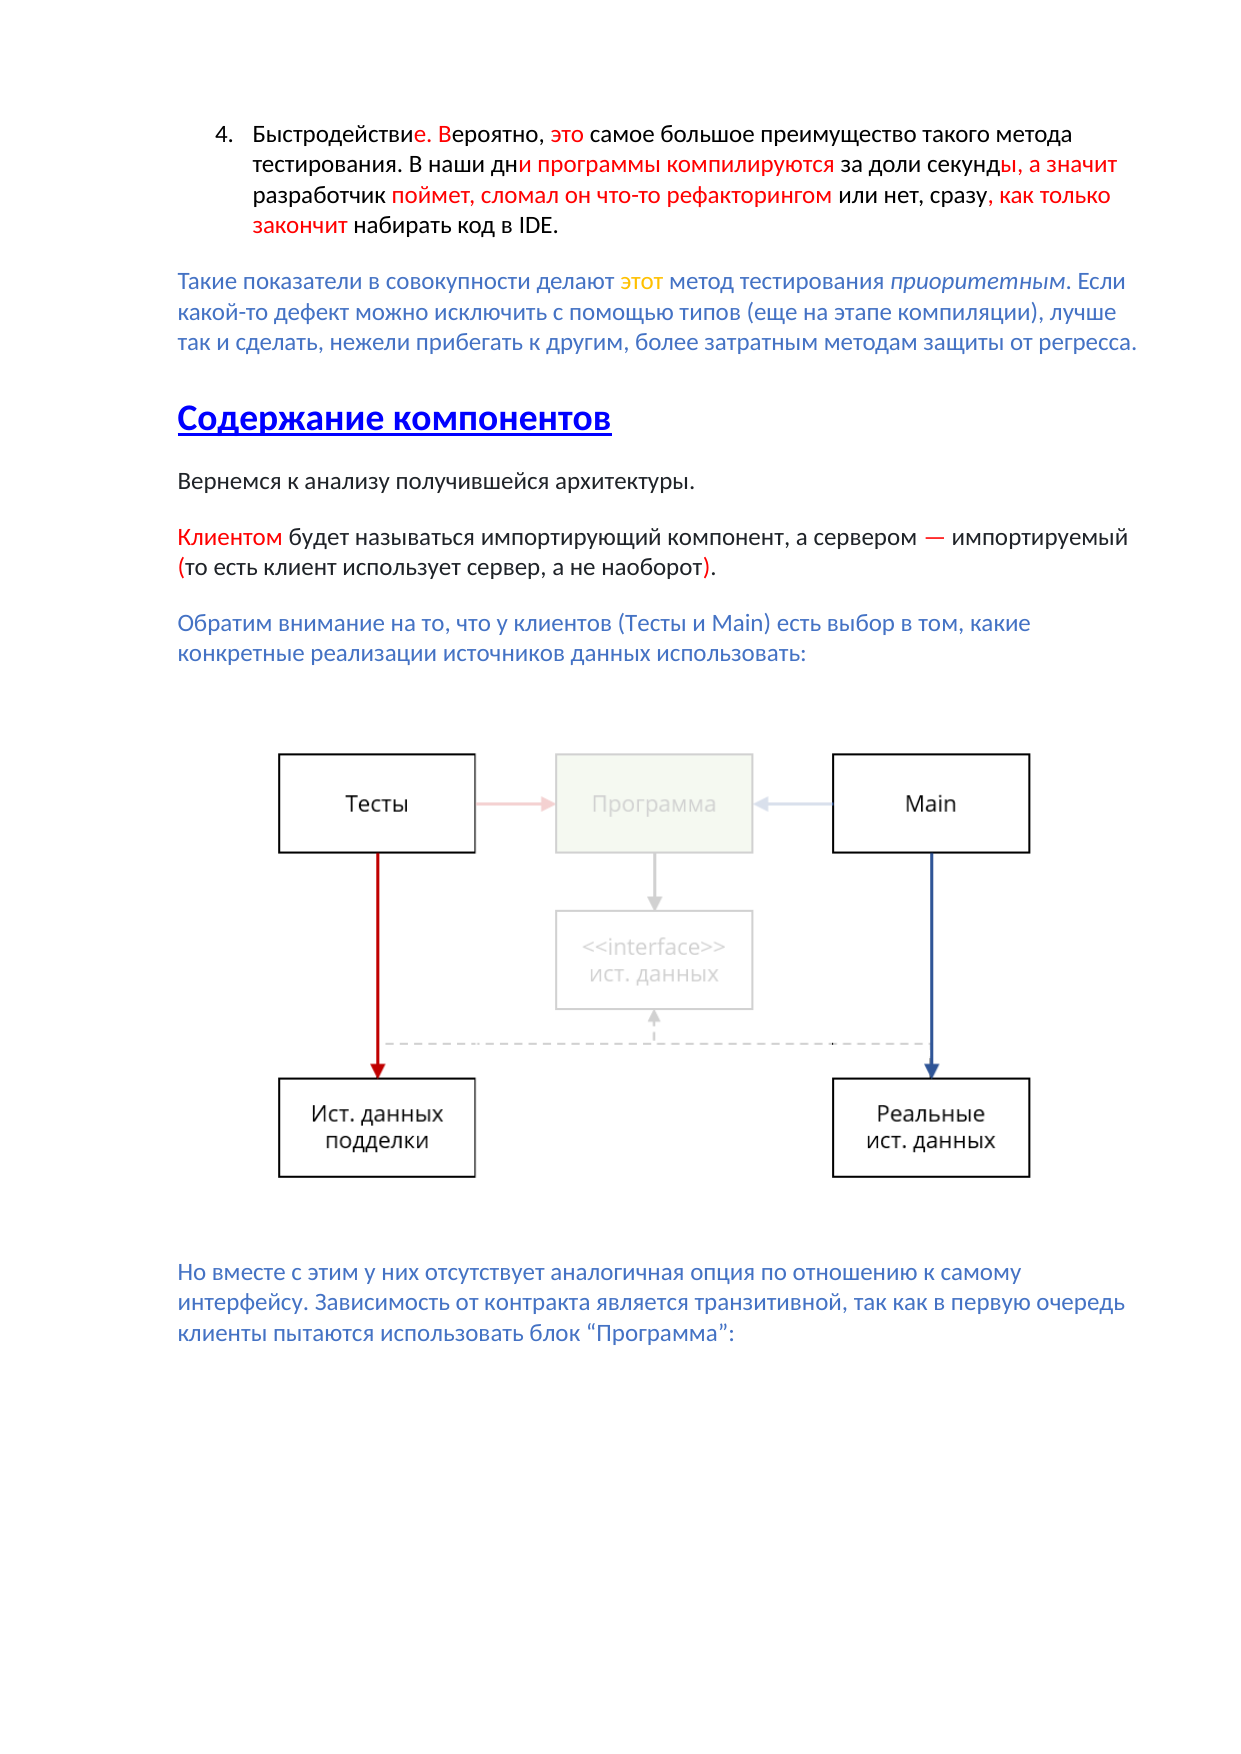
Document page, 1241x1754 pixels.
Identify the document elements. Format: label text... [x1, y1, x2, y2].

text Такие показатели в совокупности делают этот метод тестирования приоритетным. Если какой-то дефект можно исключить с помощью типов (еще на этапе компиляции), лучше так и сделать, нежели прибегать к другим, более затратным методам защиты от регресса. [177, 265, 1152, 357]
text Но вместе с этим у них отсутствует аналогичная опция по отношению к самому интерфейсу. Зависимость от контракта является транзитивной, так как в первую очередь клиенты пытаются использовать блок “Программа”: [177, 1256, 1152, 1348]
text Клиентом будет называться импортирующий компонент, а сервером — импортируемый (то есть клиент использует сервер, а не наоборот). [177, 521, 1152, 582]
picture [177, 692, 1152, 1231]
text Обратим внимание на то, что у клиентов (Тесты и Main) есть выбор в том, какие конкретные реализации источников данных использовать: [177, 607, 1152, 668]
text Вернемся к анализу получившейся архитектуры. [177, 465, 1152, 496]
text Содержание компонентов [177, 394, 1152, 440]
list Быстродействие. Вероятно, это самое большое преимущество такого метода тестирования. В наши дни программы компилируются за доли секунды, а значит разработчик поймет, сломал он что-то рефакторингом или нет, сразу, как только закончит набирать код в IDE. [215, 118, 1152, 240]
